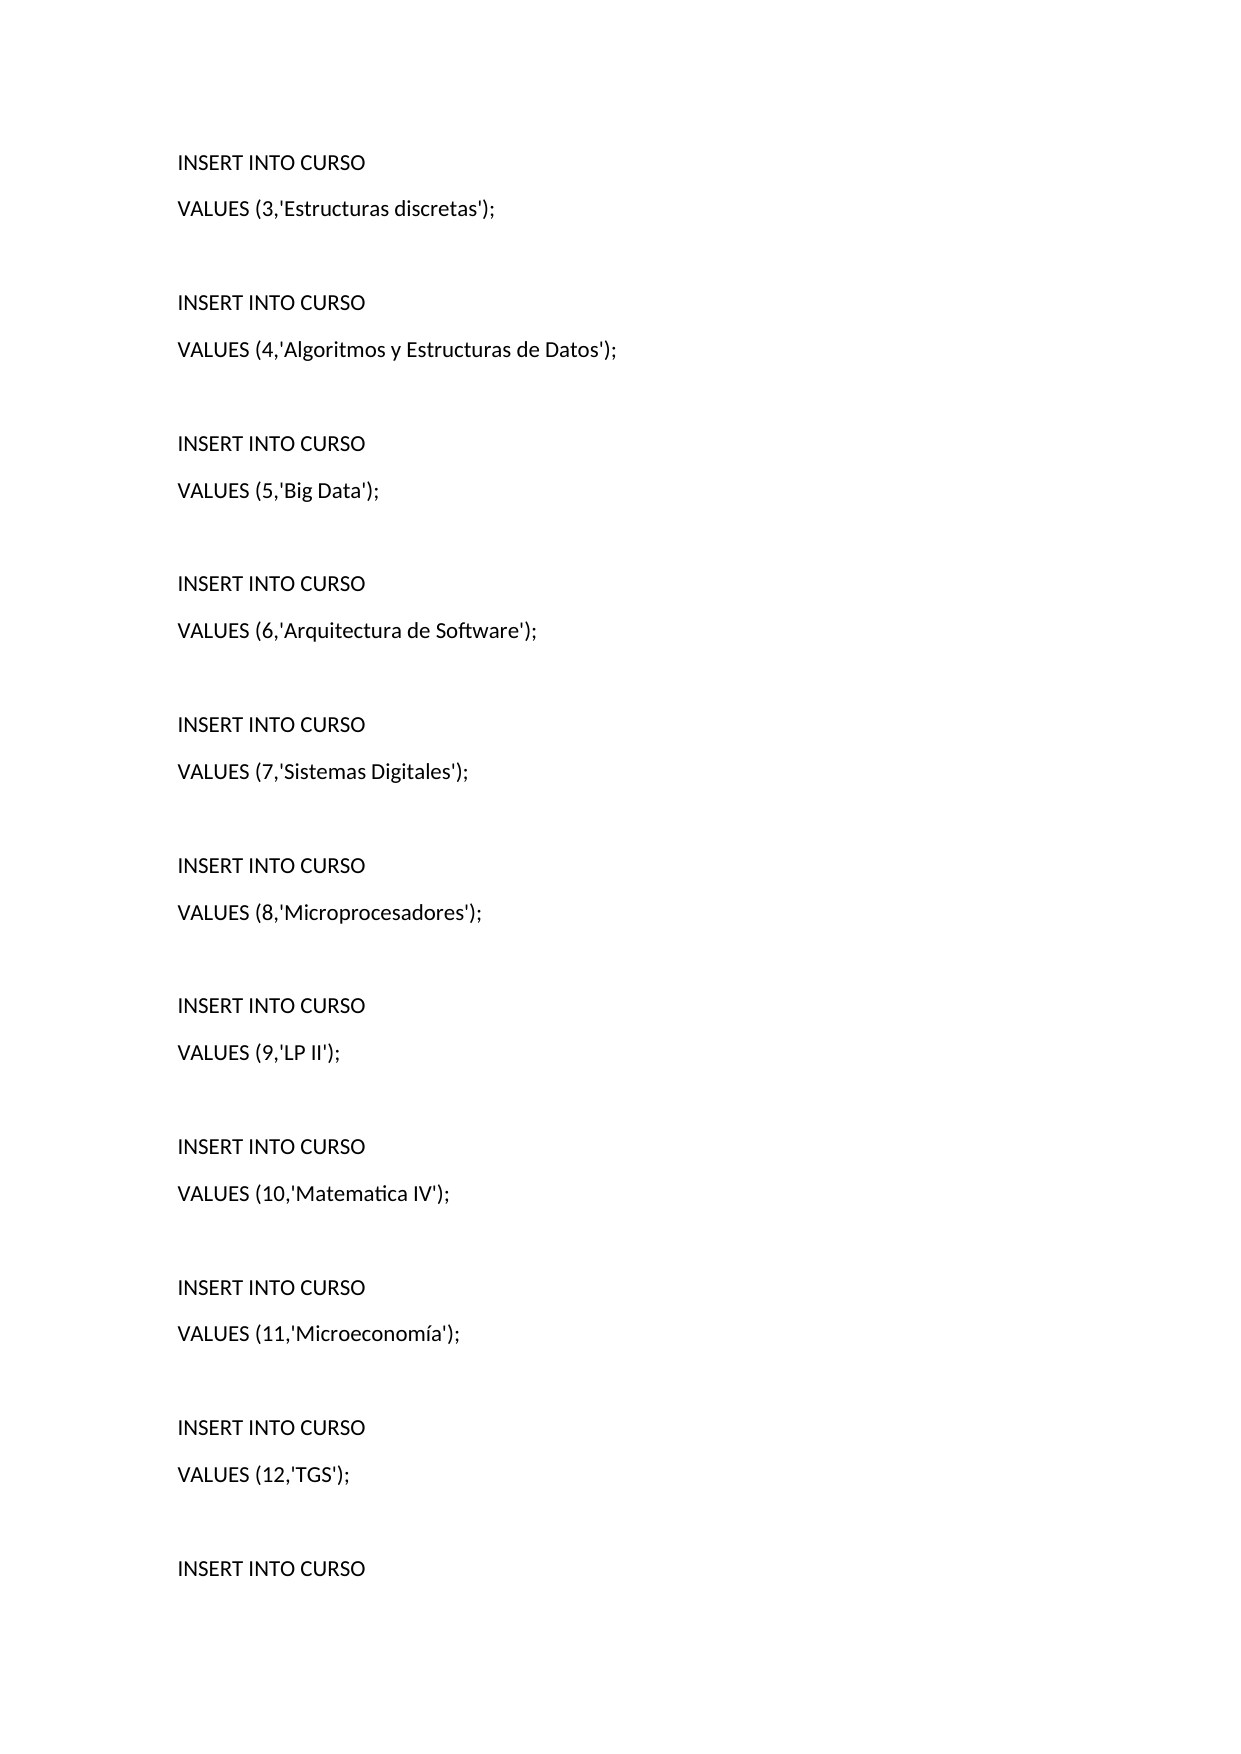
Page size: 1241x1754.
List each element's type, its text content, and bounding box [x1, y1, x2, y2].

text VALUES (6,'Arquitectura de Software'); [177, 616, 1063, 644]
text INSERT INTO CURSO [177, 429, 1063, 457]
text VALUES (9,'LP II'); [177, 1038, 1063, 1066]
text VALUES (12,'TGS'); [177, 1460, 1063, 1488]
text INSERT INTO CURSO [177, 1132, 1063, 1160]
text VALUES (4,'Algoritmos y Estructuras de Datos'); [177, 335, 1063, 363]
text INSERT INTO CURSO [177, 991, 1063, 1019]
text VALUES (8,'Microprocesadores'); [177, 898, 1063, 926]
text INSERT INTO CURSO [177, 851, 1063, 879]
text INSERT INTO CURSO [177, 569, 1063, 597]
text VALUES (10,'Matematica IV'); [177, 1179, 1063, 1207]
text INSERT INTO CURSO [177, 1554, 1063, 1582]
text INSERT INTO CURSO [177, 1413, 1063, 1441]
text VALUES (11,'Microeconomía'); [177, 1319, 1063, 1347]
text INSERT INTO CURSO [177, 148, 1063, 176]
text INSERT INTO CURSO [177, 288, 1063, 316]
text VALUES (3,'Estructuras discretas'); [177, 194, 1063, 222]
text VALUES (5,'Big Data'); [177, 476, 1063, 504]
text INSERT INTO CURSO [177, 1273, 1063, 1301]
text VALUES (7,'Sistemas Digitales'); [177, 757, 1063, 785]
text INSERT INTO CURSO [177, 710, 1063, 738]
